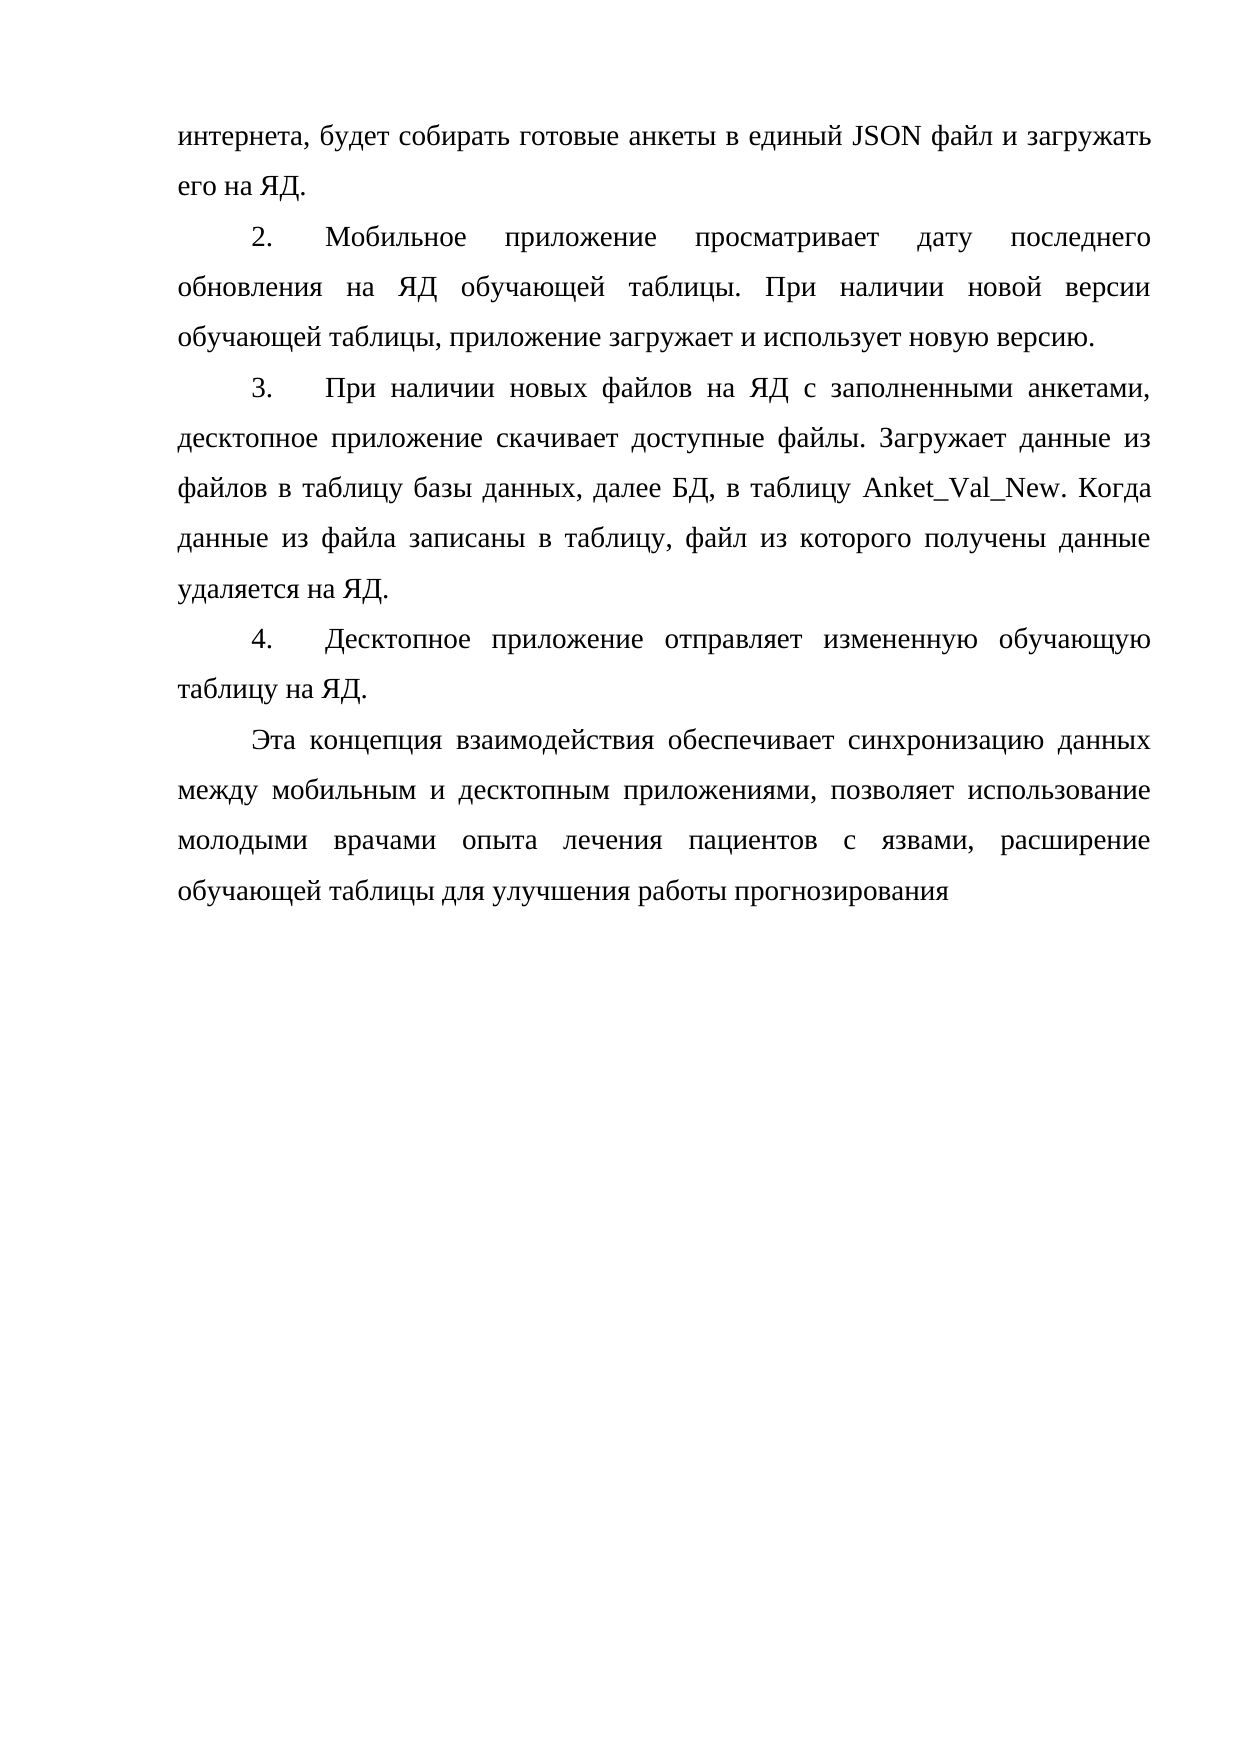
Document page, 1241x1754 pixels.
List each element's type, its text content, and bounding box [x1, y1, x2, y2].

list Мобильное приложение просматривает дату последнего обновления на ЯД обучающей таблицы. При наличии новой версии обучающей таблицы, приложение загружает и использует новую версию. [177, 219, 1152, 353]
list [177, 118, 1152, 202]
text Эта концепция взаимодействия обеспечивает синхронизацию данных между мобильным и десктопным приложениями, позволяет использование молодыми врачами опыта лечения пациентов с язвами, расширение обучающей таблицы для улучшения работы прогнозирования [177, 722, 1152, 906]
list При наличии новых файлов на ЯД с заполненными анкетами, десктопное приложение скачивает доступные файлы. Загружает данные из файлов в таблицу базы данных, далее БД, в таблицу Anket_Val_New. Когда данные из файла записаны в таблицу, файл из которого получены данные удаляется на ЯД. [177, 370, 1152, 604]
list Десктопное приложение отправляет измененную обучающую таблицу на ЯД. [177, 621, 1152, 705]
